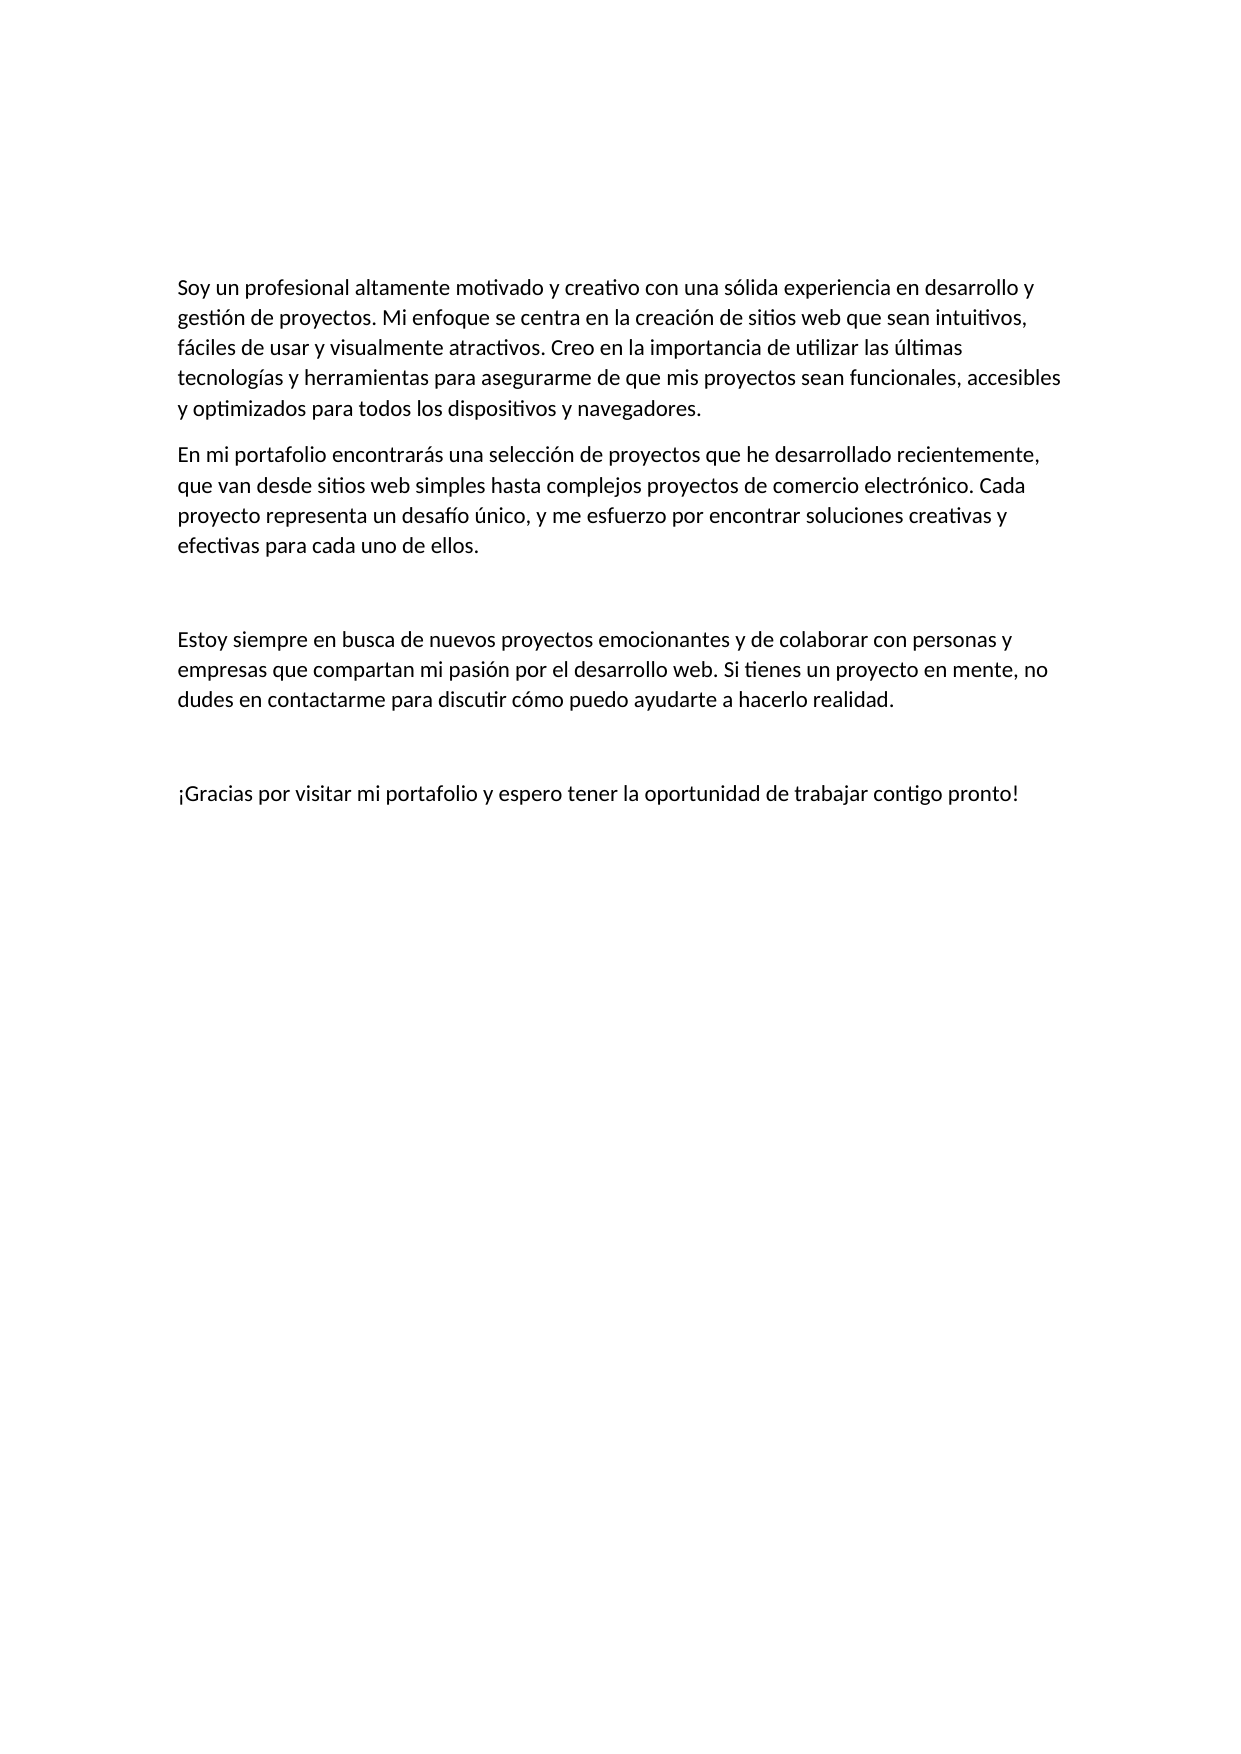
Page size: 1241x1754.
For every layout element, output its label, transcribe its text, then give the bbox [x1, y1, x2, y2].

text Estoy siempre en busca de nuevos proyectos emocionantes y de colaborar con personas y empresas que compartan mi pasión por el desarrollo web. Si tienes un proyecto en mente, no dudes en contactarme para discutir cómo puedo ayudarte a hacerlo realidad. [177, 625, 1063, 713]
text Soy un profesional altamente motivado y creativo con una sólida experiencia en desarrollo y gestión de proyectos. Mi enfoque se centra en la creación de sitios web que sean intuitivos, fáciles de usar y visualmente atractivos. Creo en la importancia de utilizar las últimas tecnologías y herramientas para asegurarme de que mis proyectos sean funcionales, accesibles y optimizados para todos los dispositivos y navegadores. [177, 273, 1063, 422]
text En mi portafolio encontrarás una selección de proyectos que he desarrollado recientemente, que van desde sitios web simples hasta complejos proyectos de comercio electrónico. Cada proyecto representa un desafío único, y me esfuerzo por encontrar soluciones creativas y efectivas para cada uno de ellos. [177, 441, 1063, 559]
text ¡Gracias por visitar mi portafolio y espero tener la oportunidad de trabajar contigo pronto! [177, 779, 1063, 807]
